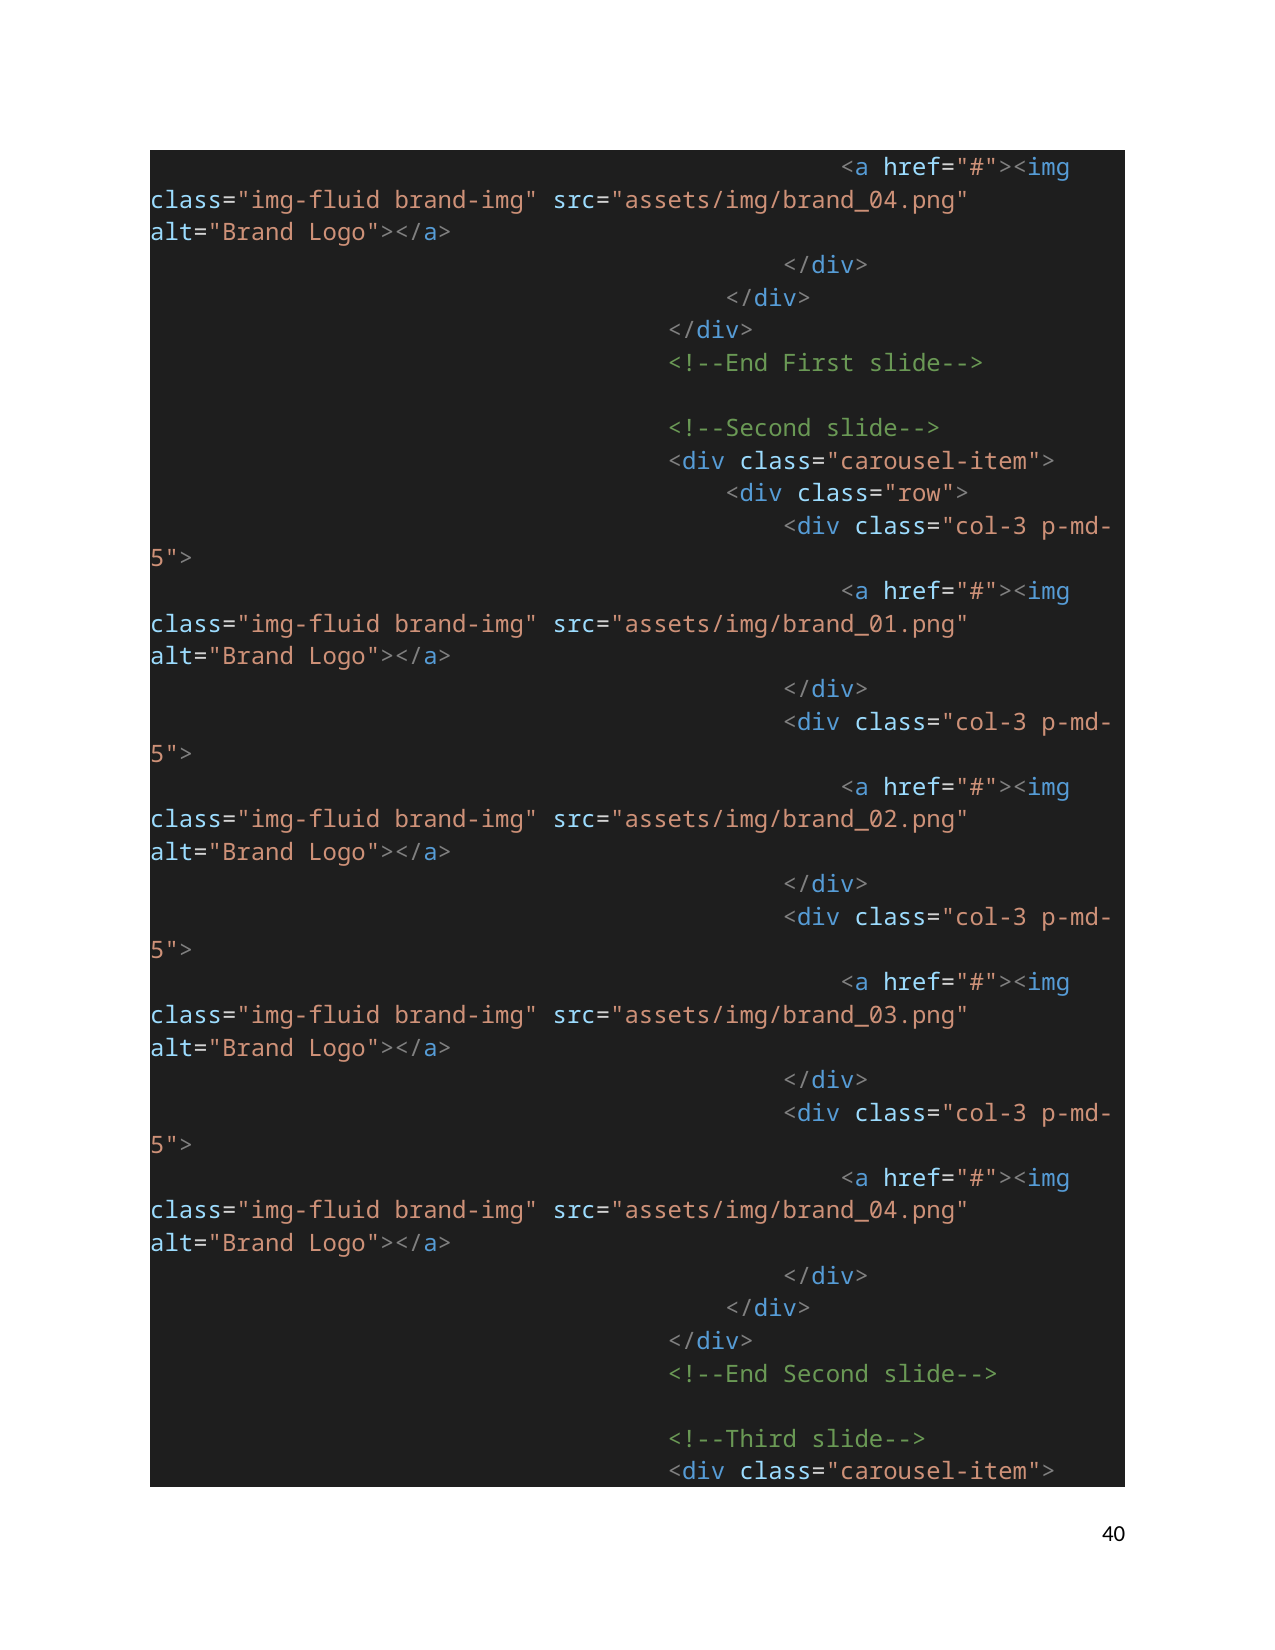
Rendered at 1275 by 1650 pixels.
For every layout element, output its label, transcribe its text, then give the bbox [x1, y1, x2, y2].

text <!--End First slide--> [150, 346, 1125, 378]
text </div> [150, 1258, 1125, 1291]
text <div class="carousel-item"> [150, 1454, 1125, 1487]
text <!--Third slide--> [150, 1422, 1125, 1454]
text </div> [150, 313, 1125, 346]
text </div> [150, 672, 1125, 704]
text </div> [150, 248, 1125, 280]
text <div class="col-3 p-md-5"> [150, 900, 1125, 965]
text <!--Second slide--> [150, 411, 1125, 443]
text </div> [150, 1291, 1125, 1324]
text <div class="col-3 p-md-5"> [150, 509, 1125, 574]
text <a href="#"><img class="img-fluid brand-img" src="assets/img/brand_04.png" alt="Brand Logo"></a> [150, 1161, 1125, 1258]
text </div> [150, 867, 1125, 900]
text </div> [150, 1063, 1125, 1096]
text <a href="#"><img class="img-fluid brand-img" src="assets/img/brand_04.png" alt="Brand Logo"></a> [150, 150, 1125, 248]
text <a href="#"><img class="img-fluid brand-img" src="assets/img/brand_01.png" alt="Brand Logo"></a> [150, 574, 1125, 672]
text <div class="carousel-item"> [150, 443, 1125, 476]
text <!--End Second slide--> [150, 1356, 1125, 1389]
text <a href="#"><img class="img-fluid brand-img" src="assets/img/brand_03.png" alt="Brand Logo"></a> [150, 965, 1125, 1063]
text </div> [150, 280, 1125, 313]
text <div class="col-3 p-md-5"> [150, 704, 1125, 769]
text <a href="#"><img class="img-fluid brand-img" src="assets/img/brand_02.png" alt="Brand Logo"></a> [150, 769, 1125, 867]
text <div class="col-3 p-md-5"> [150, 1096, 1125, 1161]
text </div> [150, 1324, 1125, 1356]
text <div class="row"> [150, 476, 1125, 509]
